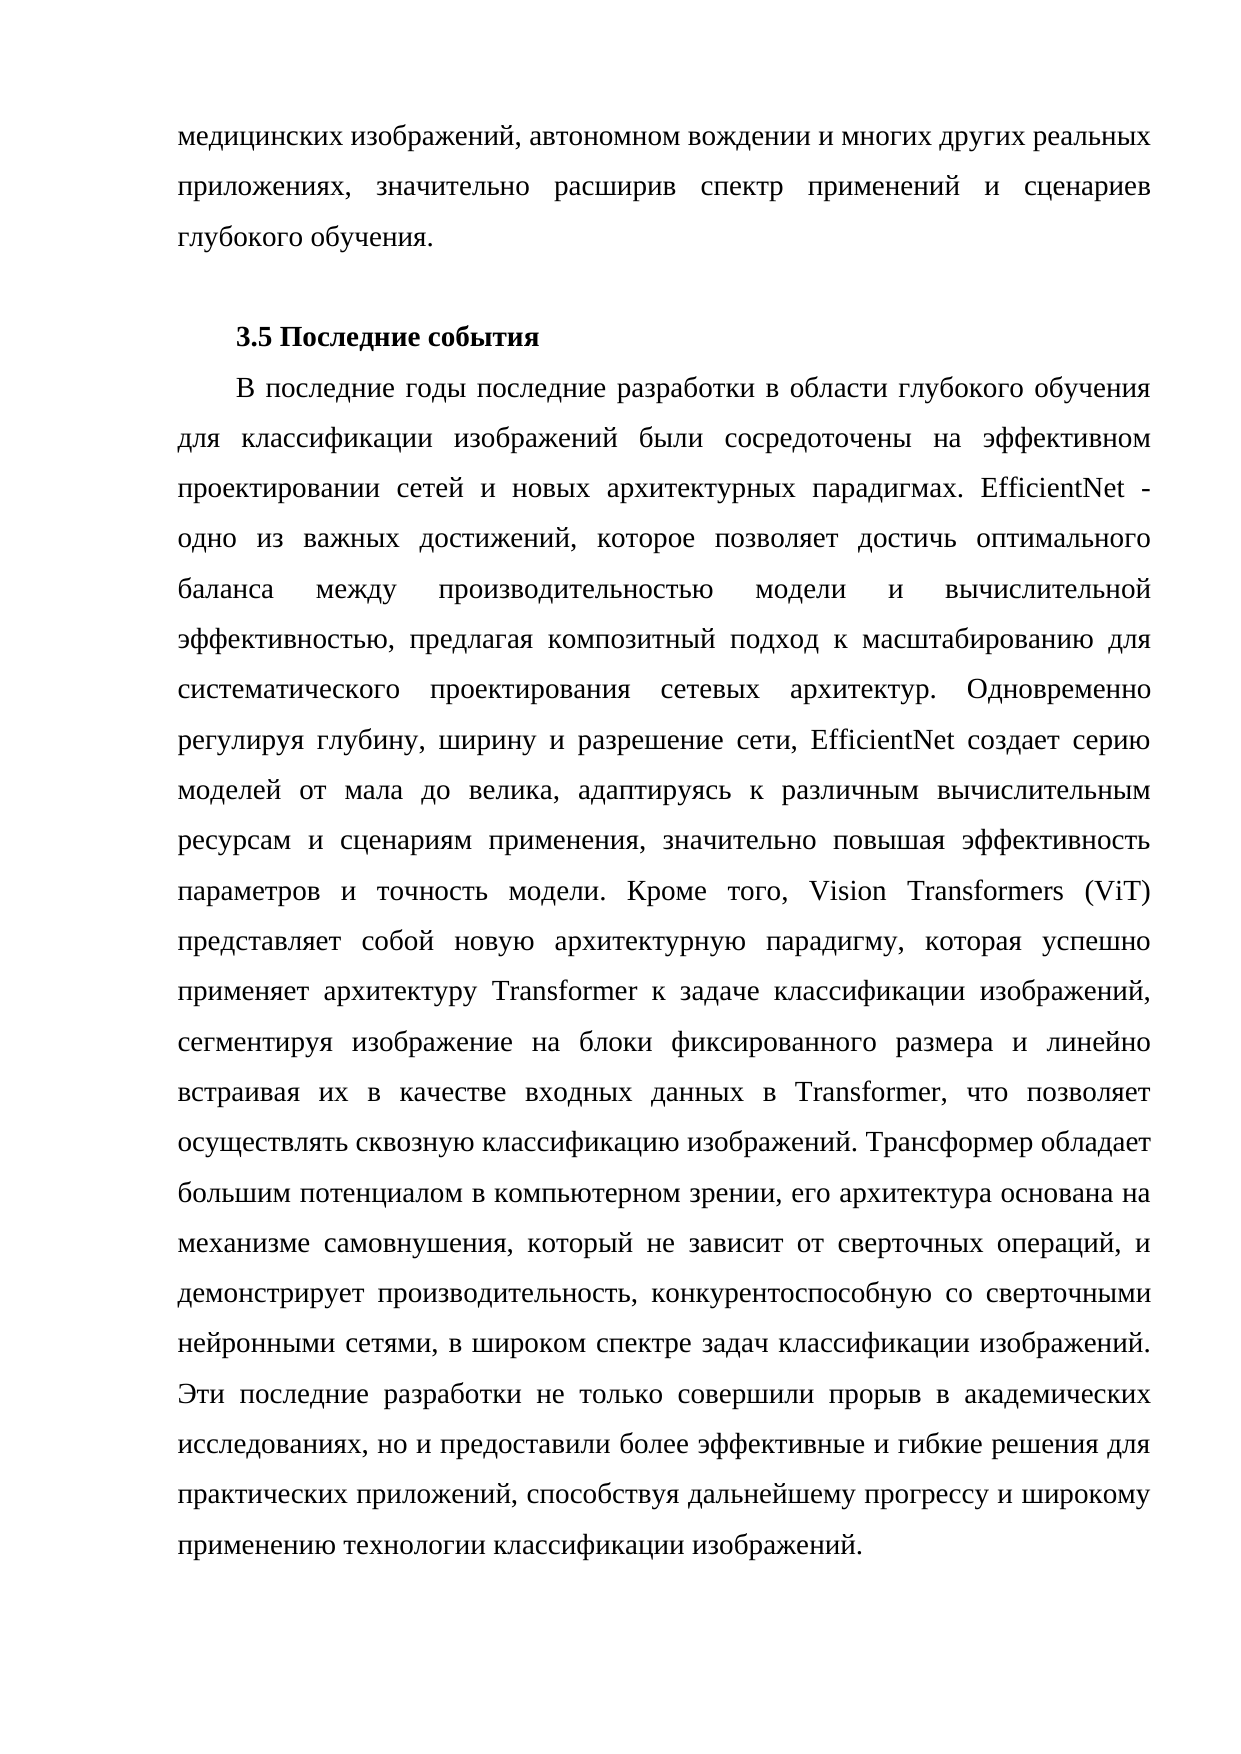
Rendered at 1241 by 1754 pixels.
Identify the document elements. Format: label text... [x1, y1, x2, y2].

text 3.5 Последние события [177, 319, 1152, 353]
text В последние годы последние разработки в области глубокого обучения для классификации изображений были сосредоточены на эффективном проектировании сетей и новых архитектурных парадигмах. EfficientNet - одно из важных достижений, которое позволяет достичь оптимального баланса между производительностью модели и вычислительной эффективностью, предлагая композитный подход к масштабированию для систематического проектирования сетевых архитектур. Одновременно регулируя глубину, ширину и разрешение сети, EfficientNet создает серию моделей от мала до велика, адаптируясь к различным вычислительным ресурсам и сценариям применения, значительно повышая эффективность параметров и точность модели. Кроме того, Vision Transformers (ViT) представляет собой новую архитектурную парадигму, которая успешно применяет архитектуру Transformer к задаче классификации изображений, сегментируя изображение на блоки фиксированного размера и линейно встраивая их в качестве входных данных в Transformer, что позволяет осуществлять сквозную классификацию изображений. Трансформер обладает большим потенциалом в компьютерном зрении, его архитектура основана на механизме самовнушения, который не зависит от сверточных операций, и демонстрирует производительность, конкурентоспособную со сверточными нейронными сетями, в широком спектре задач классификации изображений. Эти последние разработки не только совершили прорыв в академических исследованиях, но и предоставили более эффективные и гибкие решения для практических приложений, способствуя дальнейшему прогрессу и широкому применению технологии классификации изображений. [177, 370, 1152, 1560]
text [177, 118, 1152, 252]
